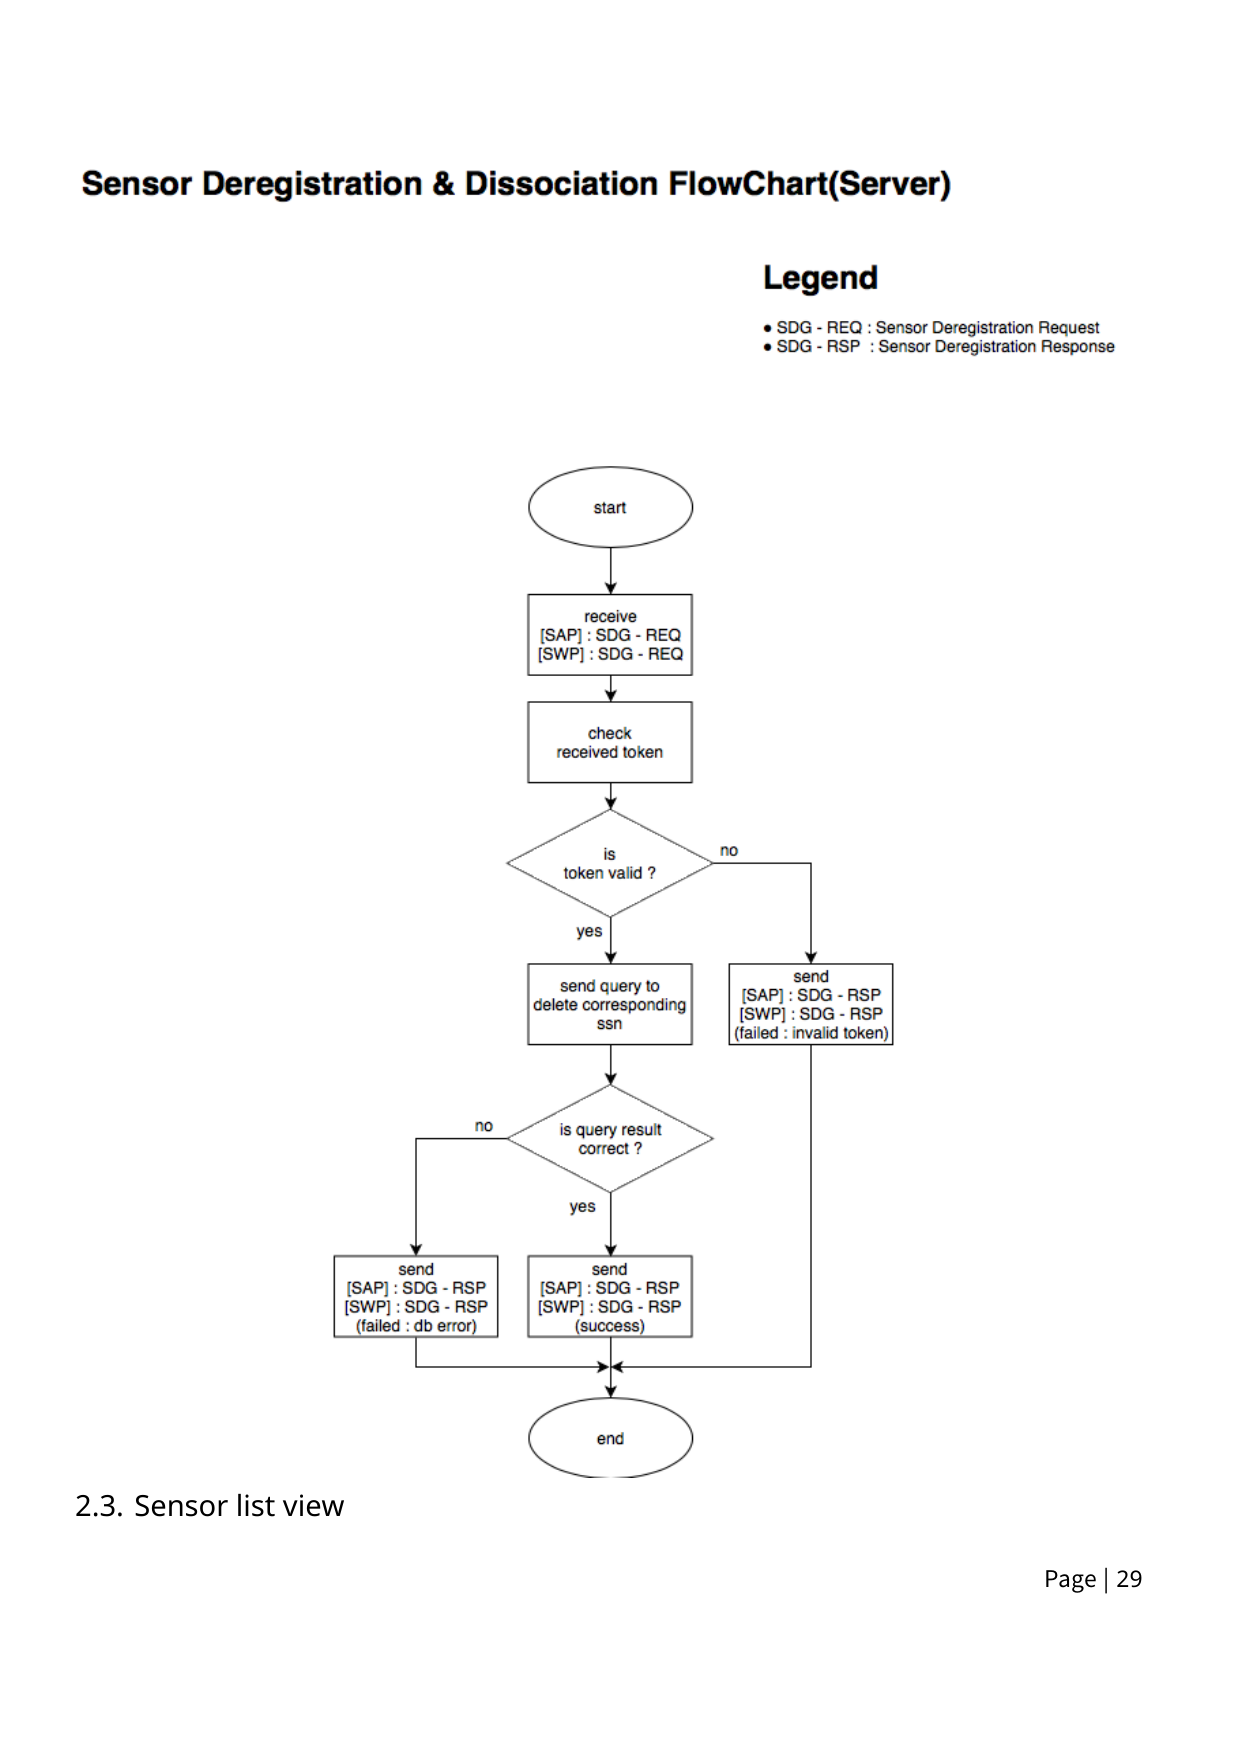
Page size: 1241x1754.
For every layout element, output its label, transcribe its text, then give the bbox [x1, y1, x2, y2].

picture [75, 145, 1166, 1478]
subtitle Sensor list view [75, 1486, 1142, 1525]
